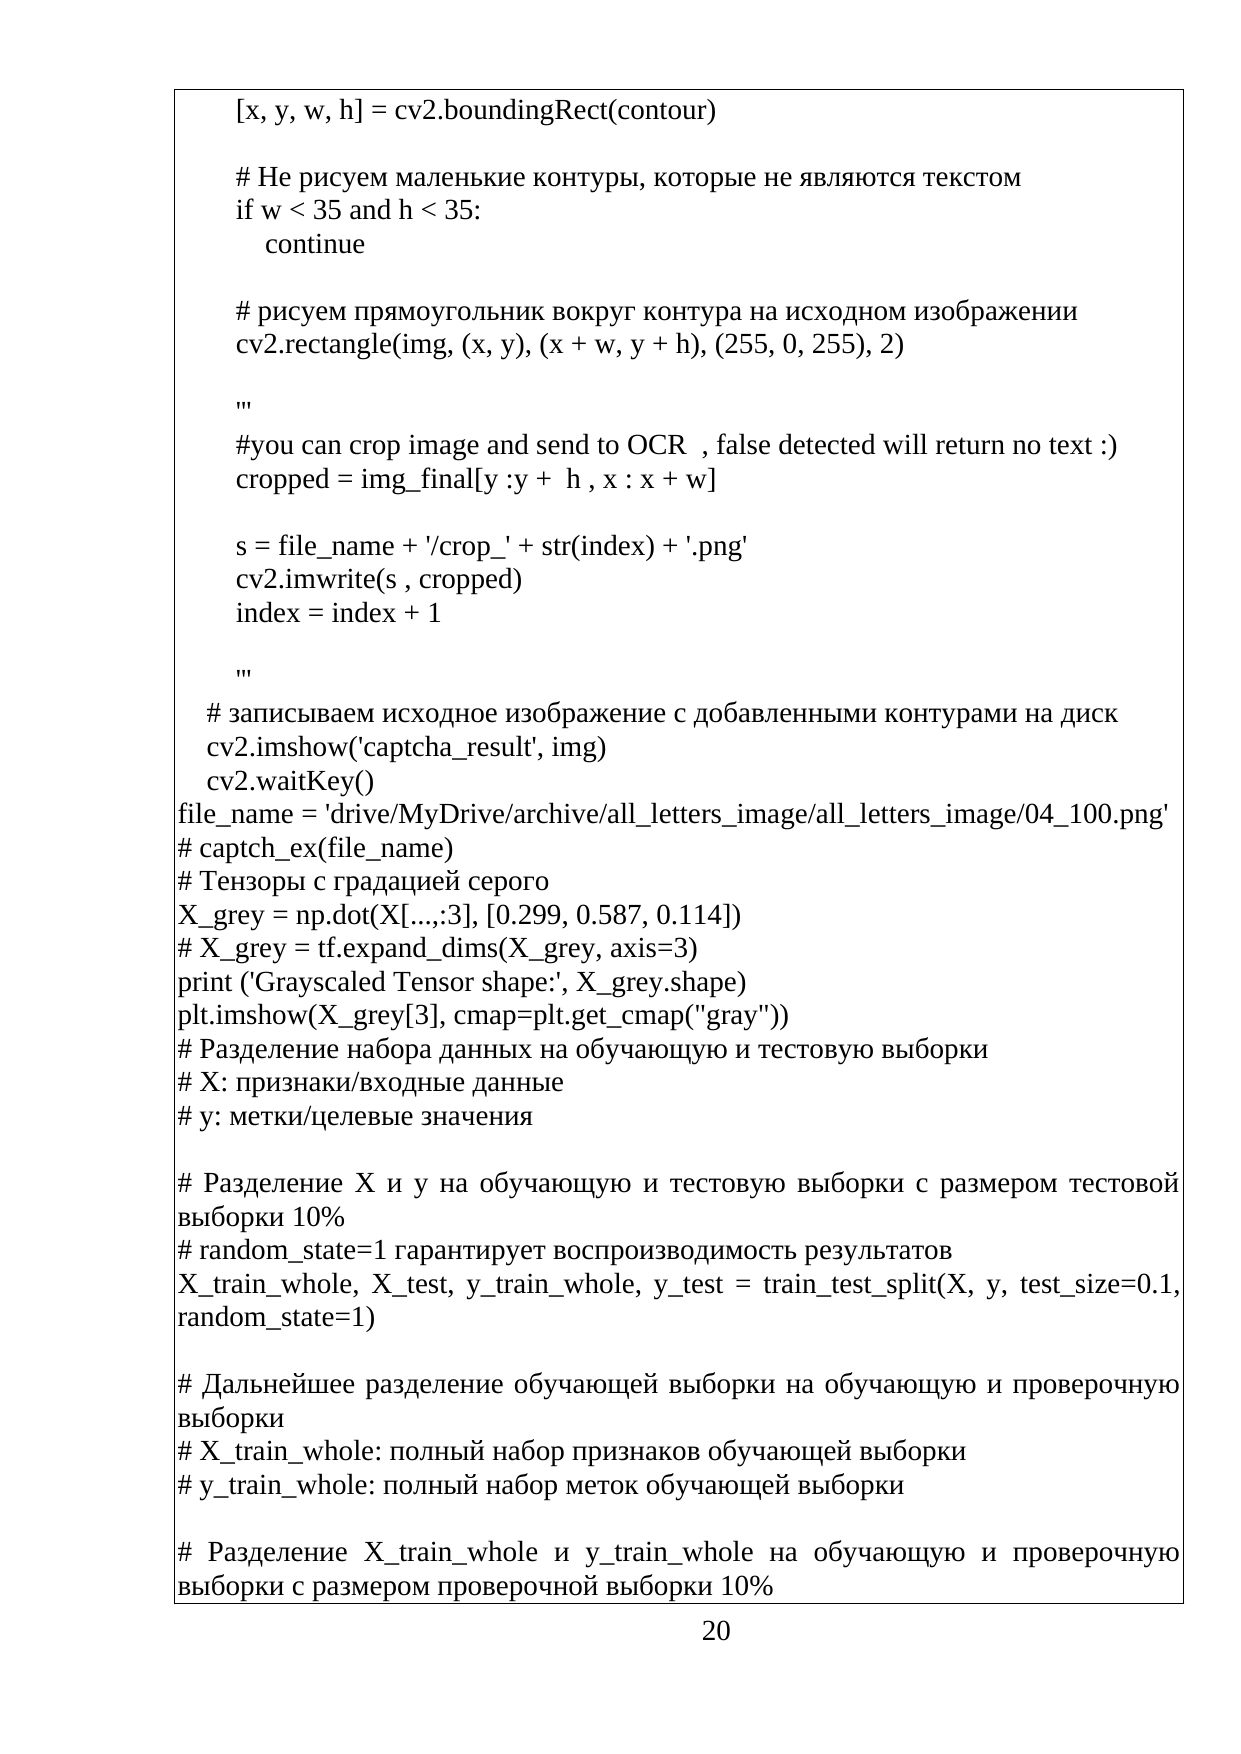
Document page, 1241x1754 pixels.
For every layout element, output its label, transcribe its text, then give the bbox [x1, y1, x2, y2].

text # Тензоры с градацией серого [177, 863, 1181, 897]
text cv2.imshow('captcha_result', img) [177, 729, 1181, 763]
text # X_train_whole: полный набор признаков обучающей выборки [177, 1433, 1181, 1467]
text plt.imshow(X_grey[3], cmap=plt.get_cmap("gray")) [177, 997, 1181, 1031]
text ''' [177, 394, 1181, 427]
text X_train_whole, X_test, y_train_whole, y_test = train_test_split(X, y, test_size=0.1, random_state=1) [177, 1266, 1181, 1333]
text X_grey = np.dot(X[...,:3], [0.299, 0.587, 0.114]) [177, 897, 1181, 930]
text # Разделение X_train_whole и y_train_whole на обучающую и проверочную выборки с размером проверочной выборки 10% [175, 1531, 1183, 1603]
text cv2.waitKey() [177, 763, 1181, 796]
text s = file_name + '/crop_' + str(index) + '.png' [177, 528, 1181, 561]
text # captch_ex(file_name) [177, 830, 1181, 863]
text # y_train_whole: полный набор меток обучающей выборки [177, 1467, 1181, 1501]
text continue [177, 226, 1181, 259]
text # Разделение набора данных на обучающую и тестовую выборки [177, 1031, 1181, 1064]
text index = index + 1 [177, 595, 1181, 628]
text cv2.imwrite(s , cropped) [177, 561, 1181, 595]
text # записываем исходное изображение с добавленными контурами на диск [177, 696, 1181, 729]
text # Дальнейшее разделение обучающей выборки на обучающую и проверочную выборки [177, 1366, 1181, 1433]
text # X_grey = tf.expand_dims(X_grey, axis=3) [177, 930, 1181, 964]
text # y: метки/целевые значения [177, 1098, 1181, 1132]
text file_name = 'drive/MyDrive/archive/all_letters_image/all_letters_image/04_100.png' [177, 796, 1181, 830]
text #you can crop image and send to OCR , false detected will return no text :) [177, 427, 1181, 461]
text ''' [177, 662, 1181, 696]
text # random_state=1 гарантирует воспроизводимость результатов [177, 1232, 1181, 1266]
text print ('Grayscaled Tensor shape:', X_grey.shape) [177, 964, 1181, 997]
text # Разделение X и y на обучающую и тестовую выборки с размером тестовой выборки 10% [177, 1165, 1181, 1232]
text # X: признаки/входные данные [177, 1064, 1181, 1098]
text # Не рисуем маленькие контуры, которые не являются текстом [177, 159, 1181, 192]
text cv2.rectangle(img, (x, y), (x + w, y + h), (255, 0, 255), 2) [177, 327, 1181, 360]
text # рисуем прямоугольник вокруг контура на исходном изображении [177, 293, 1181, 327]
text if w < 35 and h < 35: [177, 192, 1181, 226]
text cropped = img_final[y :y + h , x : x + w] [177, 461, 1181, 494]
text [x, y, w, h] = cv2.boundingRect(contour) [175, 90, 1183, 125]
